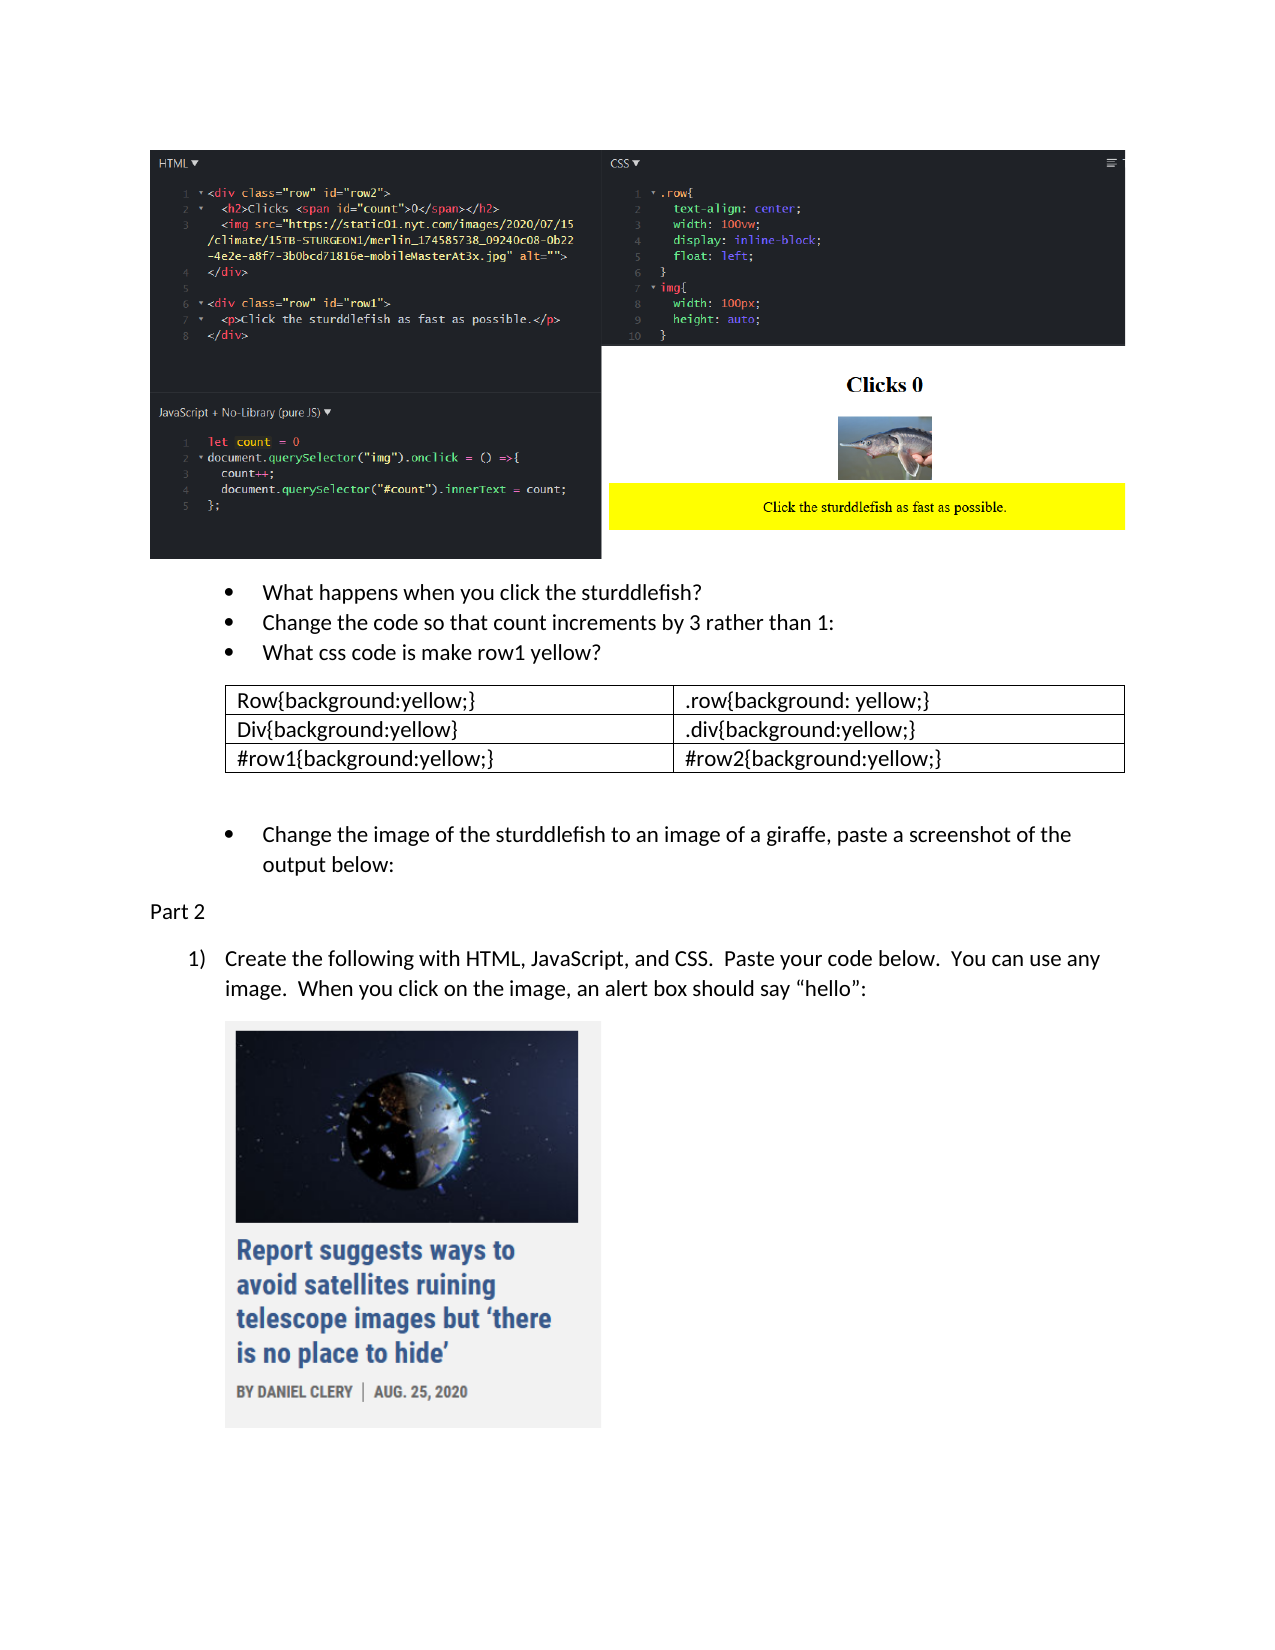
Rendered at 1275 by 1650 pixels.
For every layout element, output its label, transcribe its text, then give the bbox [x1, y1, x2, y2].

picture [150, 150, 1125, 559]
table_cell #row2{background:yellow;} [674, 744, 1124, 772]
table_header .row{background: yellow;} [674, 686, 1124, 714]
table_cell Div{background:yellow} [226, 715, 673, 743]
list What happens when you click the sturddlefish? [225, 578, 1125, 606]
table_cell .div{background:yellow;} [674, 715, 1124, 743]
list Create the following with HTML, JavaScript, and CSS. Paste your code below. You can use any image. When you click on the image, an alert box should say “hello”: [187, 944, 1125, 1002]
list Change the code so that count increments by 3 rather than 1: [225, 608, 1125, 636]
picture [225, 1021, 602, 1428]
list Change the image of the sturddlefish to an image of a giraffe, paste a screenshot of the output below: [225, 820, 1125, 878]
table_cell #row1{background:yellow;} [226, 744, 673, 772]
table_header Row{background:yellow;} [226, 686, 673, 714]
list What css code is make row1 yellow? [225, 638, 1125, 666]
text Part 2 [150, 897, 1125, 925]
